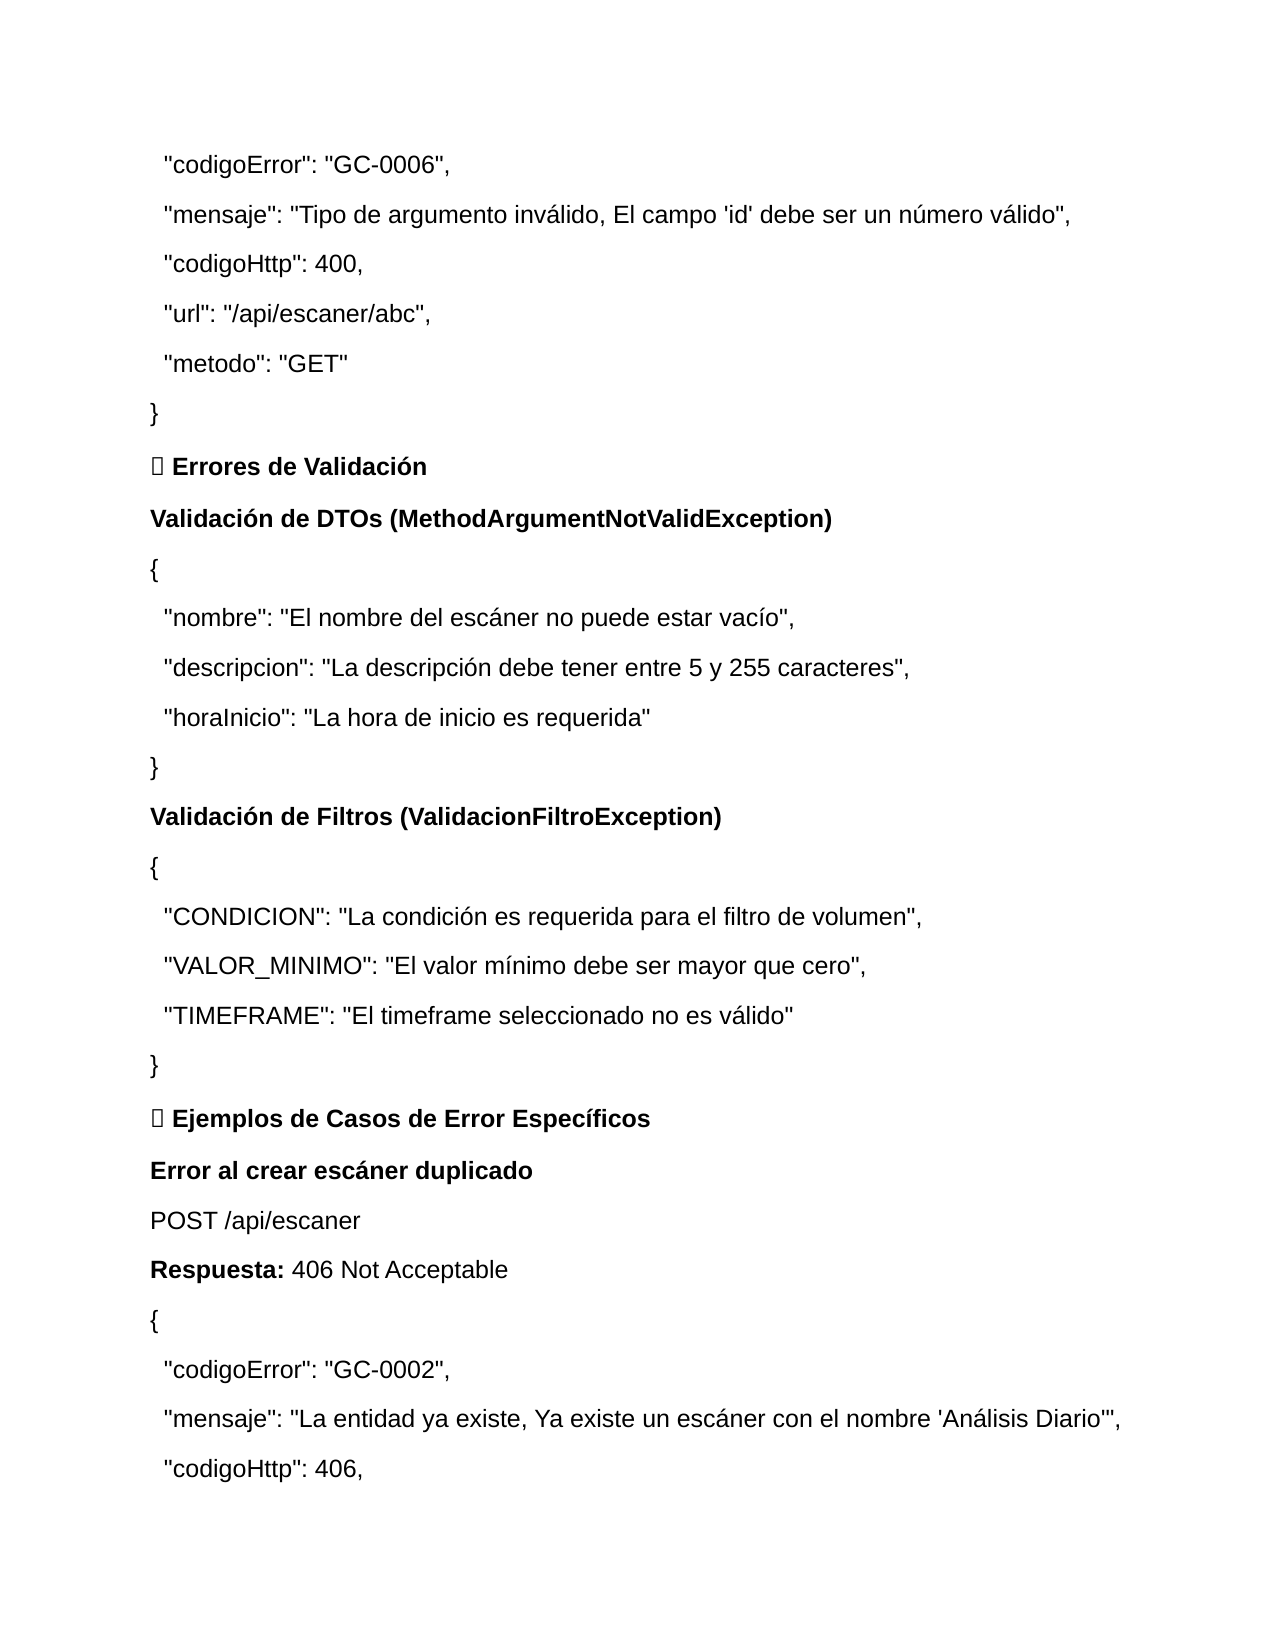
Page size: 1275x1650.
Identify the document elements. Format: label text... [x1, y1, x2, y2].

text } [150, 1051, 1125, 1079]
text "codigoHttp": 406, [150, 1454, 1125, 1483]
text "metodo": "GET" [150, 349, 1125, 377]
text "codigoError": "GC-0002", [150, 1355, 1125, 1383]
text { [150, 852, 1125, 881]
text "codigoError": "GC-0006", [150, 150, 1125, 179]
text Respuesta: 406 Not Acceptable [150, 1255, 1125, 1284]
text { [150, 554, 1125, 582]
text "codigoHttp": 400, [150, 249, 1125, 278]
text Validación de Filtros (ValidacionFiltroException) [150, 802, 1125, 831]
text "horaInicio": "La hora de inicio es requerida" [150, 703, 1125, 731]
text "descripcion": "La descripción debe tener entre 5 y 255 caracteres", [150, 653, 1125, 682]
text "url": "/api/escaner/abc", [150, 299, 1125, 328]
text "mensaje": "Tipo de argumento inválido, El campo 'id' debe ser un número válido", [150, 200, 1125, 228]
text Error al crear escáner duplicado [150, 1156, 1125, 1185]
text "TIMEFRAME": "El timeframe seleccionado no es válido" [150, 1001, 1125, 1029]
text 🎯 Ejemplos de Casos de Error Específicos [150, 1100, 1125, 1134]
text { [150, 1305, 1125, 1334]
text "VALOR_MINIMO": "El valor mínimo debe ser mayor que cero", [150, 951, 1125, 980]
text Validación de DTOs (MethodArgumentNotValidException) [150, 504, 1125, 533]
text } [150, 398, 1125, 427]
text POST /api/escaner [150, 1206, 1125, 1234]
text "nombre": "El nombre del escáner no puede estar vacío", [150, 603, 1125, 632]
text } [150, 752, 1125, 781]
text "mensaje": "La entidad ya existe, Ya existe un escáner con el nombre 'Análisis Diario'", [150, 1404, 1125, 1433]
text "CONDICION": "La condición es requerida para el filtro de volumen", [150, 901, 1125, 930]
text 📝 Errores de Validación [150, 448, 1125, 482]
